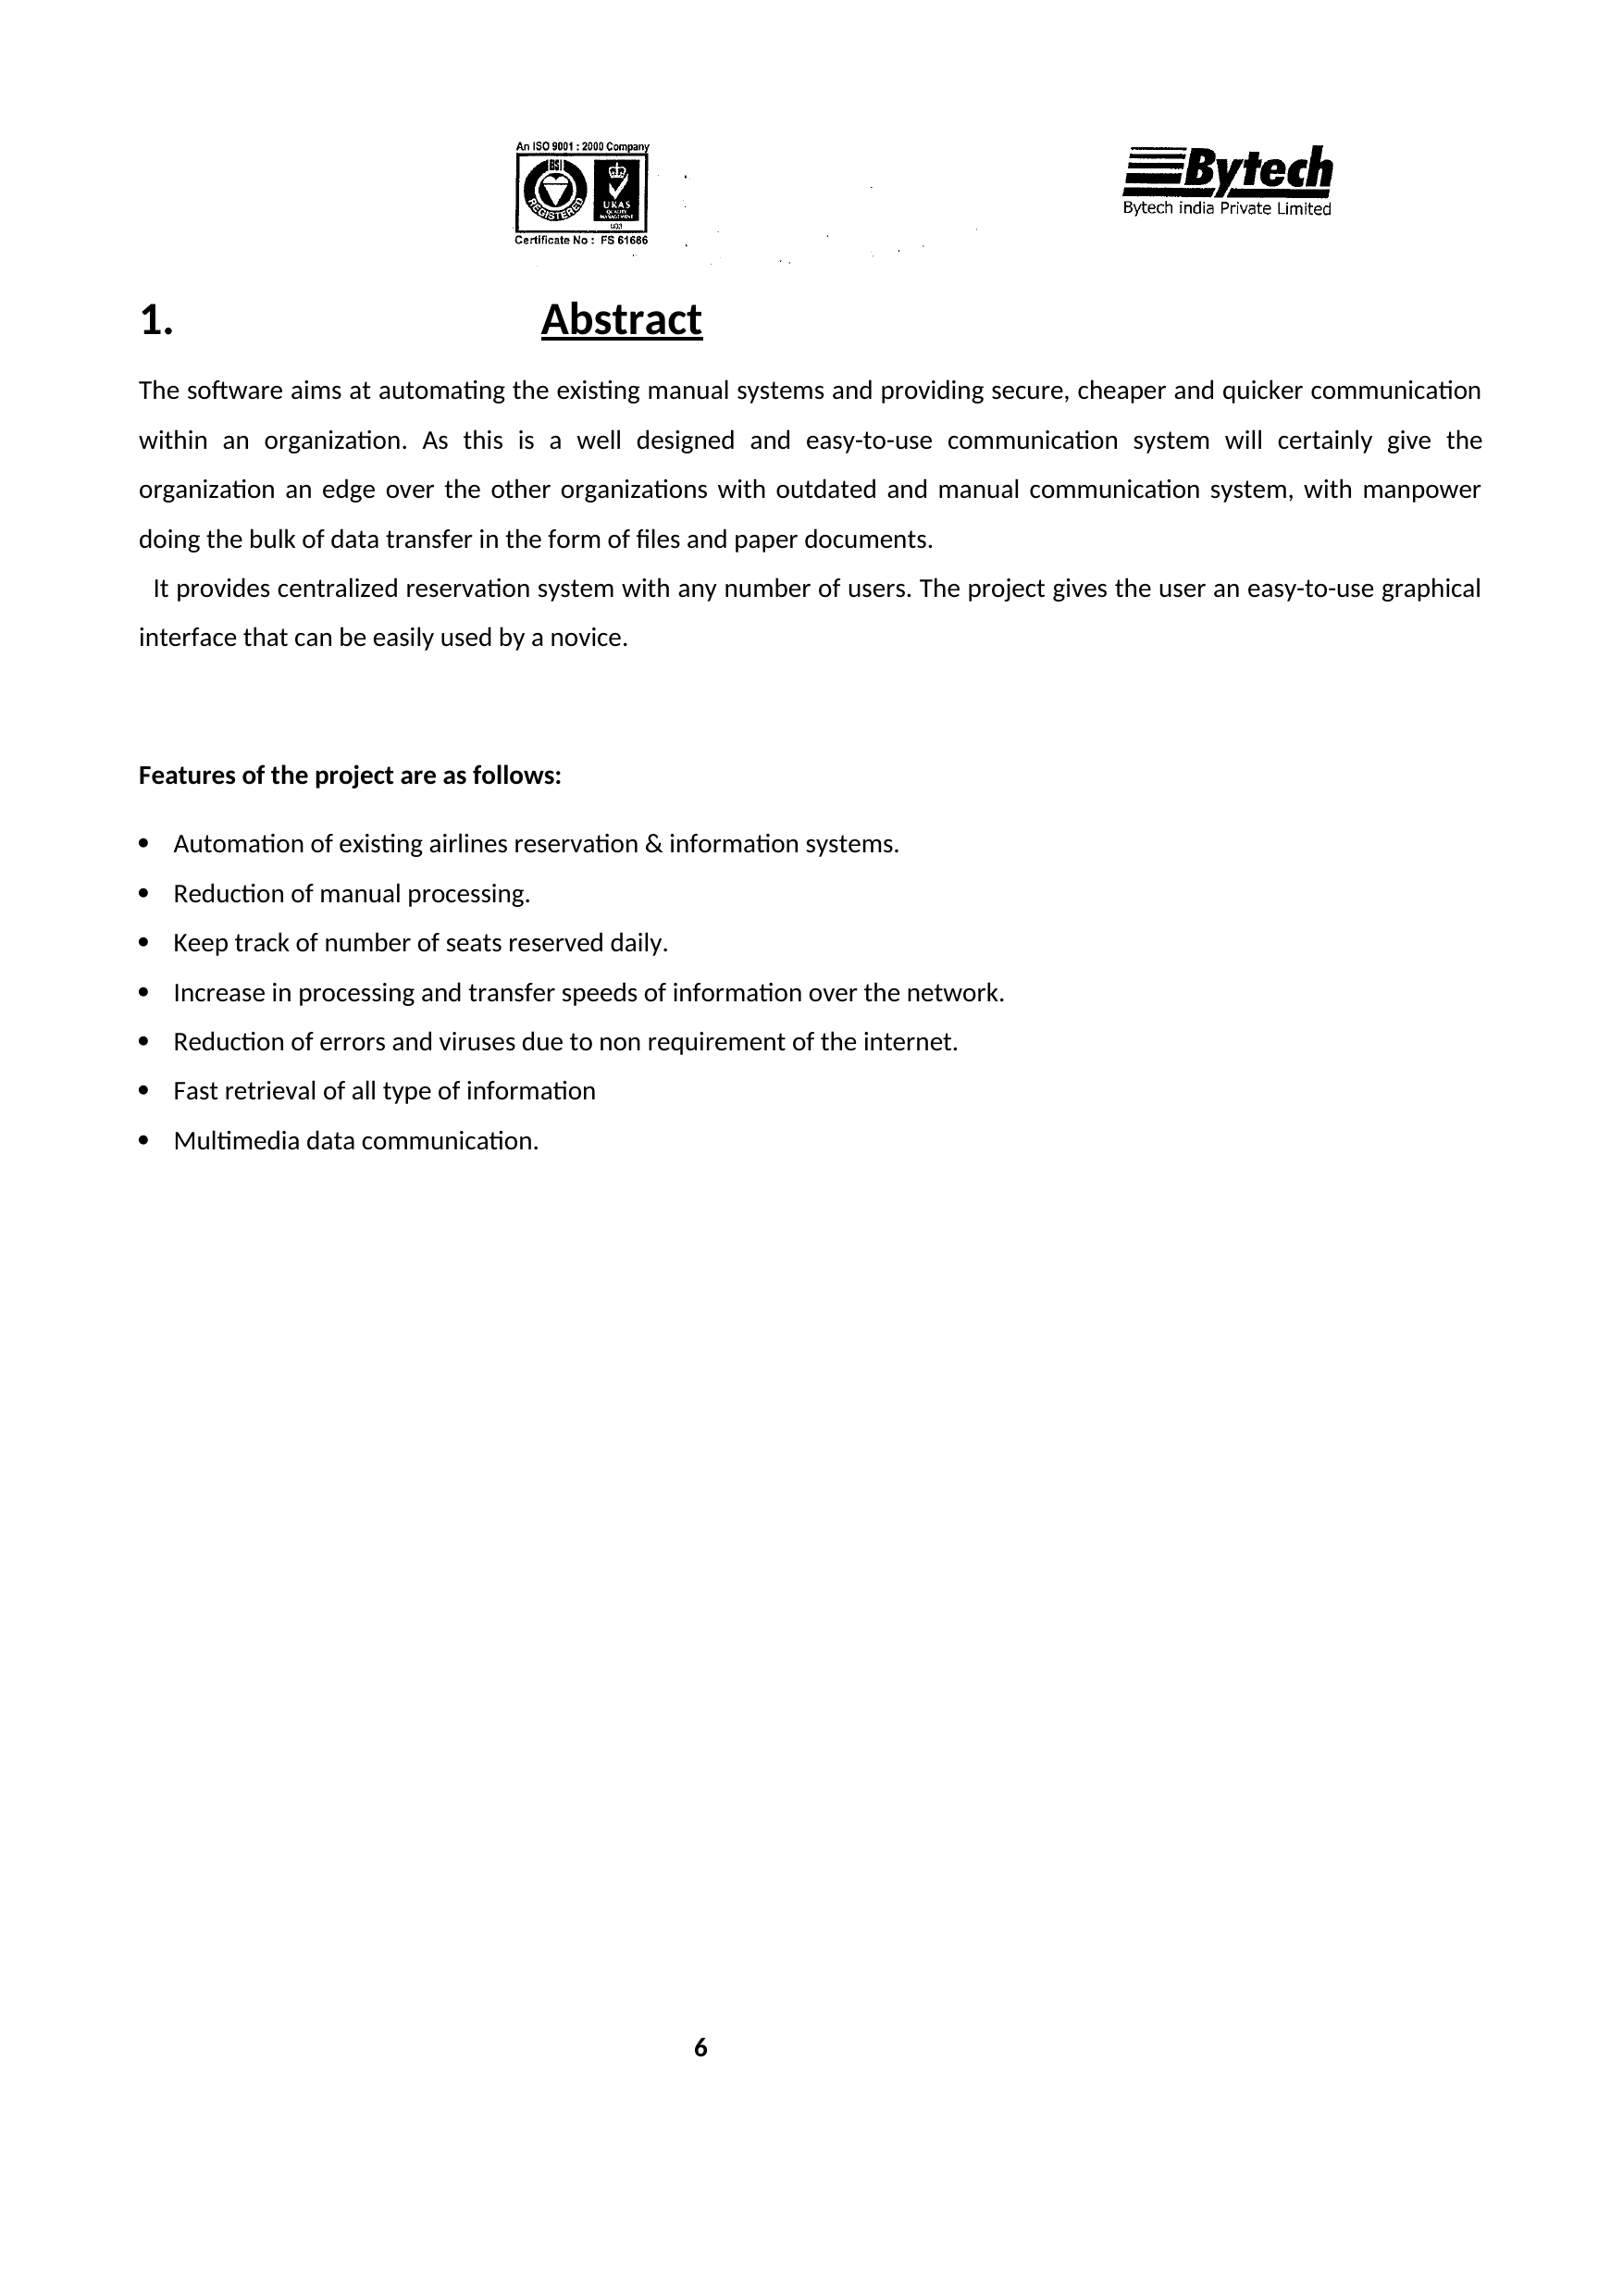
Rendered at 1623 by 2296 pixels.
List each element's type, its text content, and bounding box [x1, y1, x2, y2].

list Automation of existing airlines reservation & information systems. [139, 826, 1484, 860]
list Multimedia data communication. [139, 1123, 1484, 1157]
list Reduction of errors and viruses due to non requirement of the internet. [139, 1024, 1484, 1058]
text Features of the project are as follows: [139, 758, 1484, 791]
list Keep track of number of seats reserved daily. [139, 925, 1484, 959]
list Increase in processing and transfer speeds of information over the network. [139, 975, 1484, 1008]
list Reduction of manual processing. [139, 876, 1484, 909]
list Fast retrieval of all type of information [139, 1074, 1484, 1107]
text 1. Abstract [139, 289, 1484, 345]
title The software aims at automating the existing manual systems and providing secure, cheaper and quicker communication within an organization. As this is a well designed and easy-to-use communication system will certainly give the organization an edge over the other organizations with outdated and manual communication system, with manpower doing the bulk of data transfer in the form of files and paper documents. [139, 373, 1484, 554]
text It provides centralized reservation system with any number of users. The project gives the user an easy-to-use graphical interface that can be easily used by a novice. [139, 571, 1484, 653]
text 6 [139, 2030, 1484, 2064]
